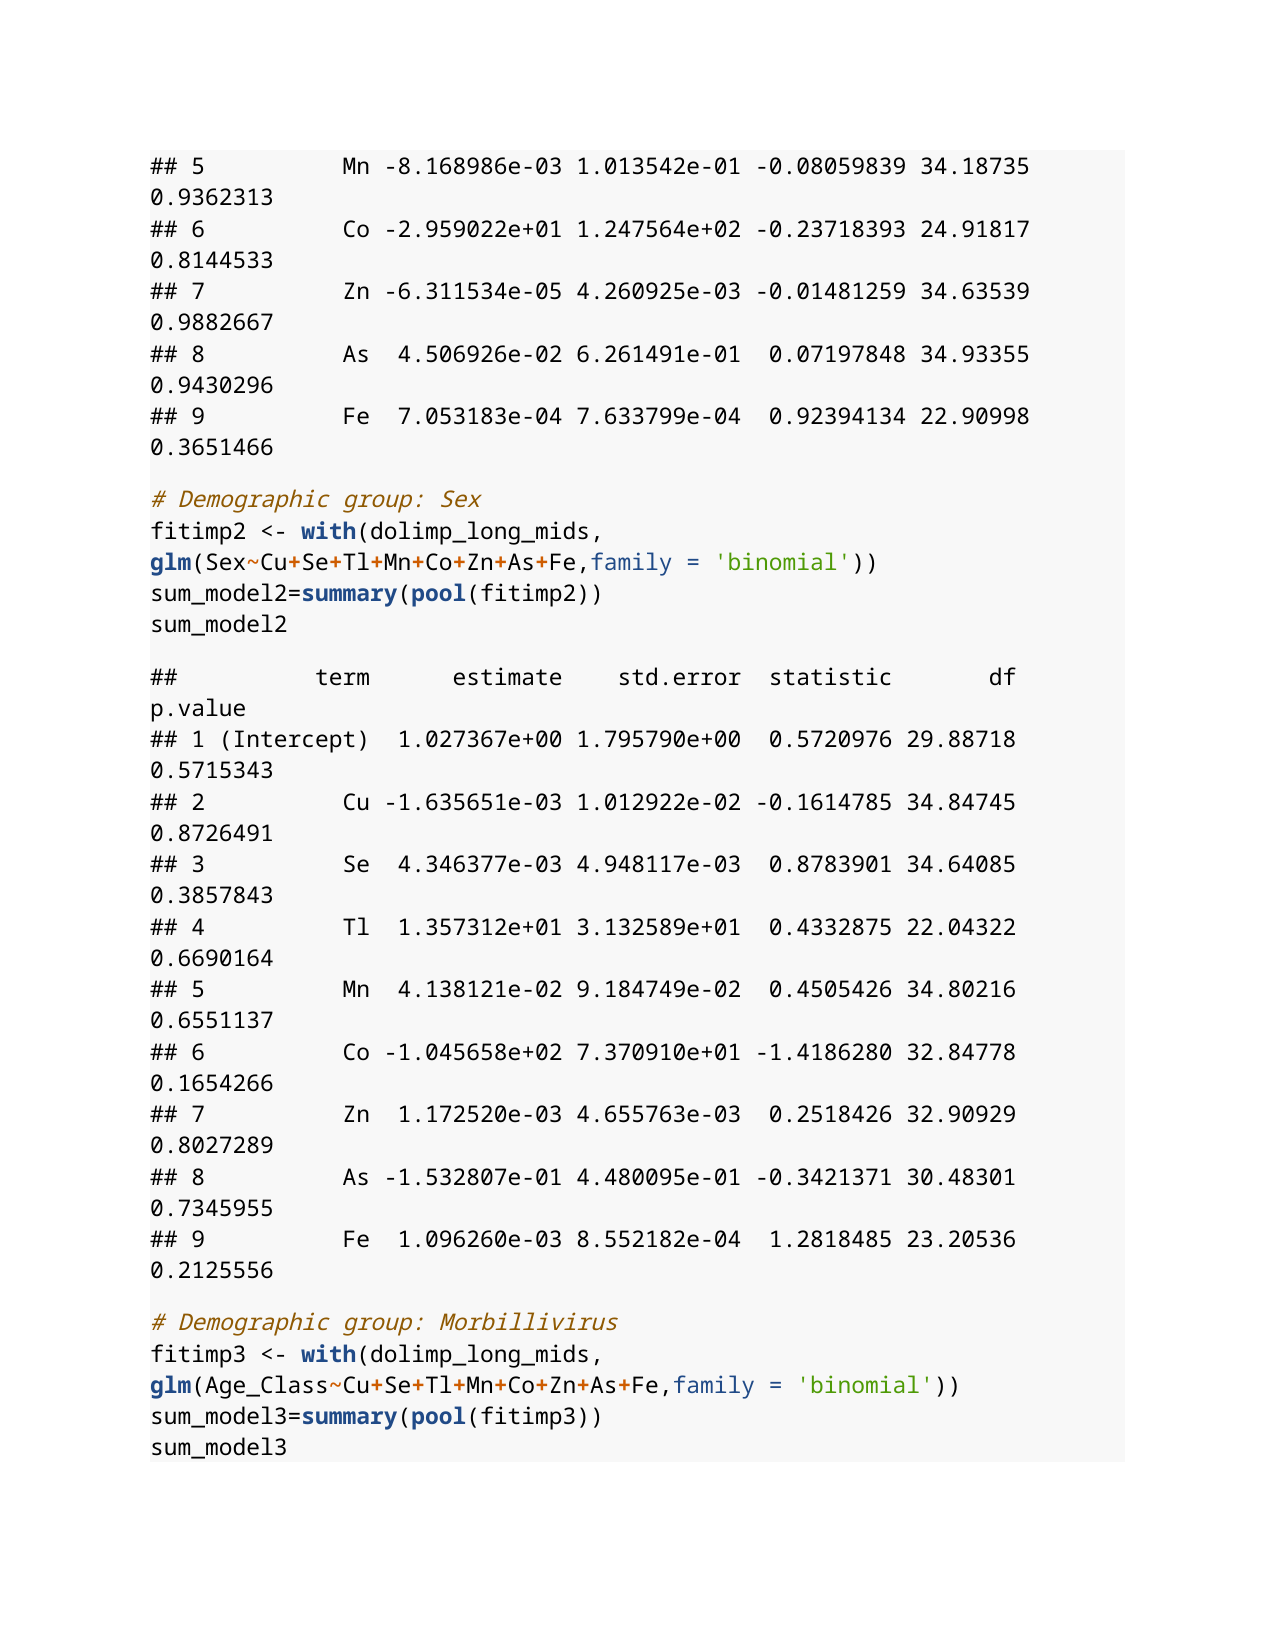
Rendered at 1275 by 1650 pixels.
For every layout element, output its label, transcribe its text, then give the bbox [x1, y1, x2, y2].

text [150, 150, 1125, 462]
text # Demographic group: Morbillivirus fitimp3 <- with(dolimp_long_mids, glm(Age_Class~Cu+Se+Tl+Mn+Co+Zn+As+Fe,family = 'binomial')) sum_model3=summary(pool(fitimp3)) sum_model3 [150, 1306, 1125, 1462]
text # Demographic group: Sex fitimp2 <- with(dolimp_long_mids, glm(Sex~Cu+Se+Tl+Mn+Co+Zn+As+Fe,family = 'binomial')) sum_model2=summary(pool(fitimp2)) sum_model2 [150, 483, 1125, 639]
text ## term estimate std.error statistic df p.value ## 1 (Intercept) 1.027367e+00 1.795790e+00 0.5720976 29.88718 0.5715343 ## 2 Cu -1.635651e-03 1.012922e-02 -0.1614785 34.84745 0.8726491 ## 3 Se 4.346377e-03 4.948117e-03 0.8783901 34.64085 0.3857843 ## 4 Tl 1.357312e+01 3.132589e+01 0.4332875 22.04322 0.6690164 ## 5 Mn 4.138121e-02 9.184749e-02 0.4505426 34.80216 0.6551137 ## 6 Co -1.045658e+02 7.370910e+01 -1.4186280 32.84778 0.1654266 ## 7 Zn 1.172520e-03 4.655763e-03 0.2518426 32.90929 0.8027289 ## 8 As -1.532807e-01 4.480095e-01 -0.3421371 30.48301 0.7345955 ## 9 Fe 1.096260e-03 8.552182e-04 1.2818485 23.20536 0.2125556 [150, 660, 1125, 1285]
